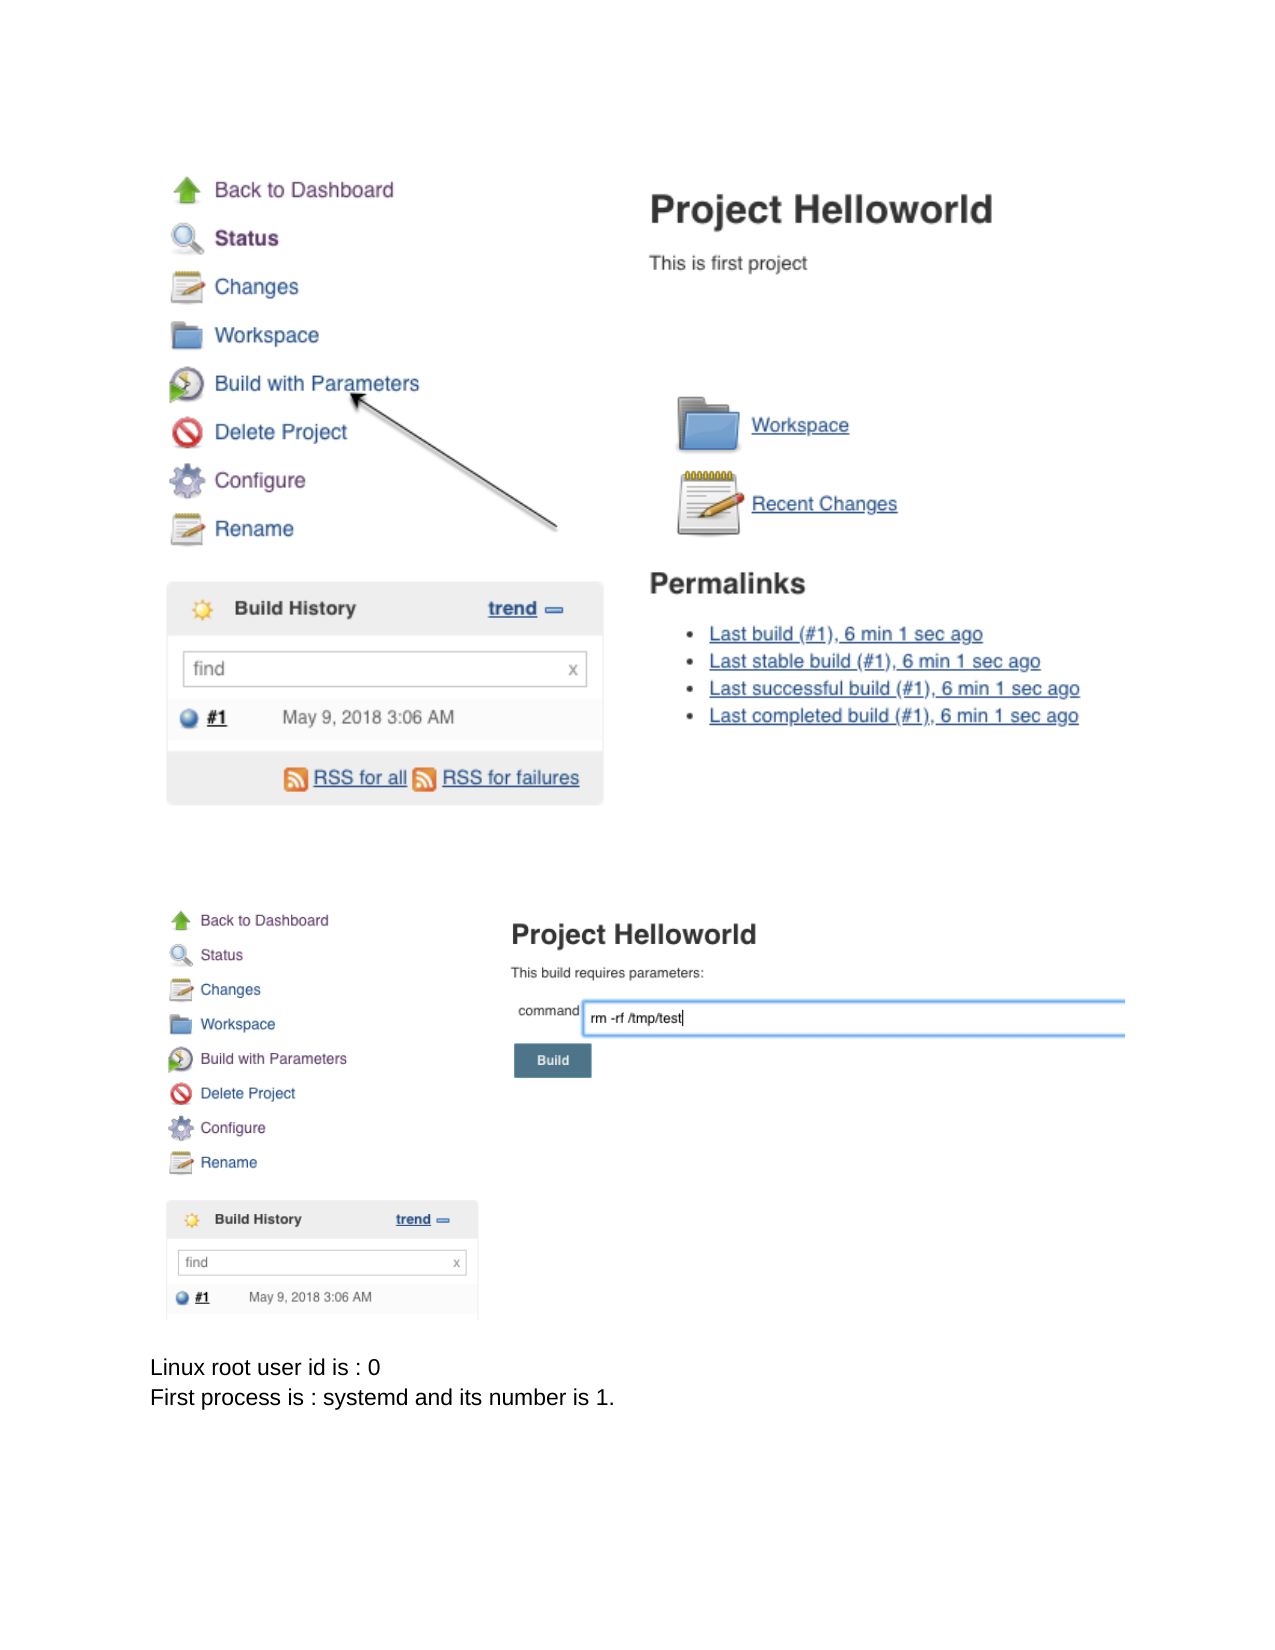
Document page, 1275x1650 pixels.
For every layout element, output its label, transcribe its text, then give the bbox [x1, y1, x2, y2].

picture [150, 890, 1125, 1320]
text First process is : systemd and its number is 1. [150, 1384, 1125, 1410]
picture [150, 150, 1125, 857]
text Linux root user id is : 0 [150, 1353, 1125, 1380]
